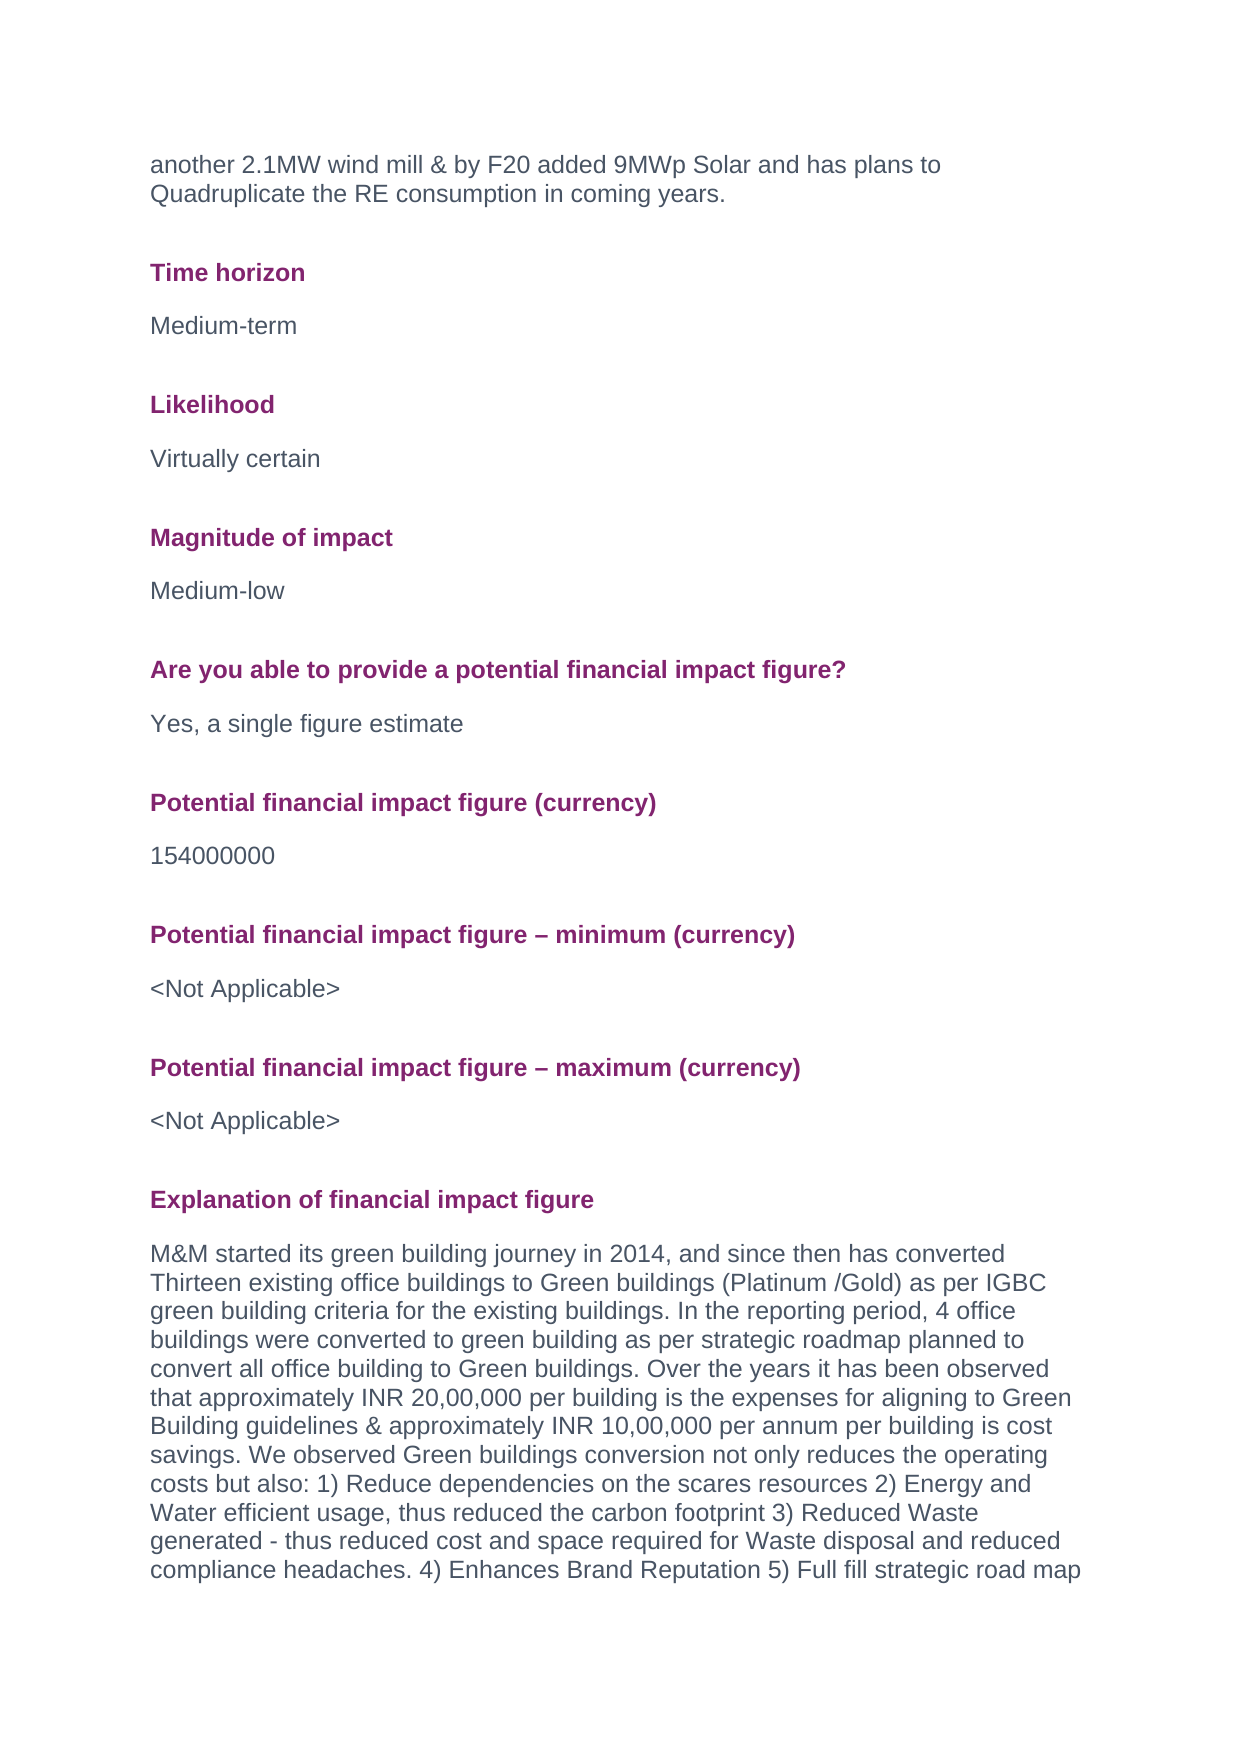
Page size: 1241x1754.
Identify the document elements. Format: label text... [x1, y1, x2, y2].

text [150, 150, 1090, 207]
subtitle Are you able to provide a potential financial impact figure? [150, 655, 1090, 684]
subtitle Magnitude of impact [150, 522, 1090, 551]
subtitle Potential financial impact figure (currency) [150, 787, 1090, 816]
text <Not Applicable> [150, 1106, 1090, 1135]
text Medium-term [150, 311, 1090, 340]
subtitle Explanation of financial impact figure [150, 1185, 1090, 1214]
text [150, 1239, 1090, 1584]
text Medium-low [150, 576, 1090, 605]
text Virtually certain [150, 444, 1090, 472]
text Yes, a single figure estimate [150, 709, 1090, 737]
subtitle Likelihood [150, 390, 1090, 419]
subtitle Potential financial impact figure – minimum (currency) [150, 920, 1090, 949]
text 154000000 [150, 841, 1090, 870]
subtitle Potential financial impact figure – maximum (currency) [150, 1052, 1090, 1081]
text <Not Applicable> [150, 974, 1090, 1002]
subtitle Time horizon [150, 257, 1090, 286]
